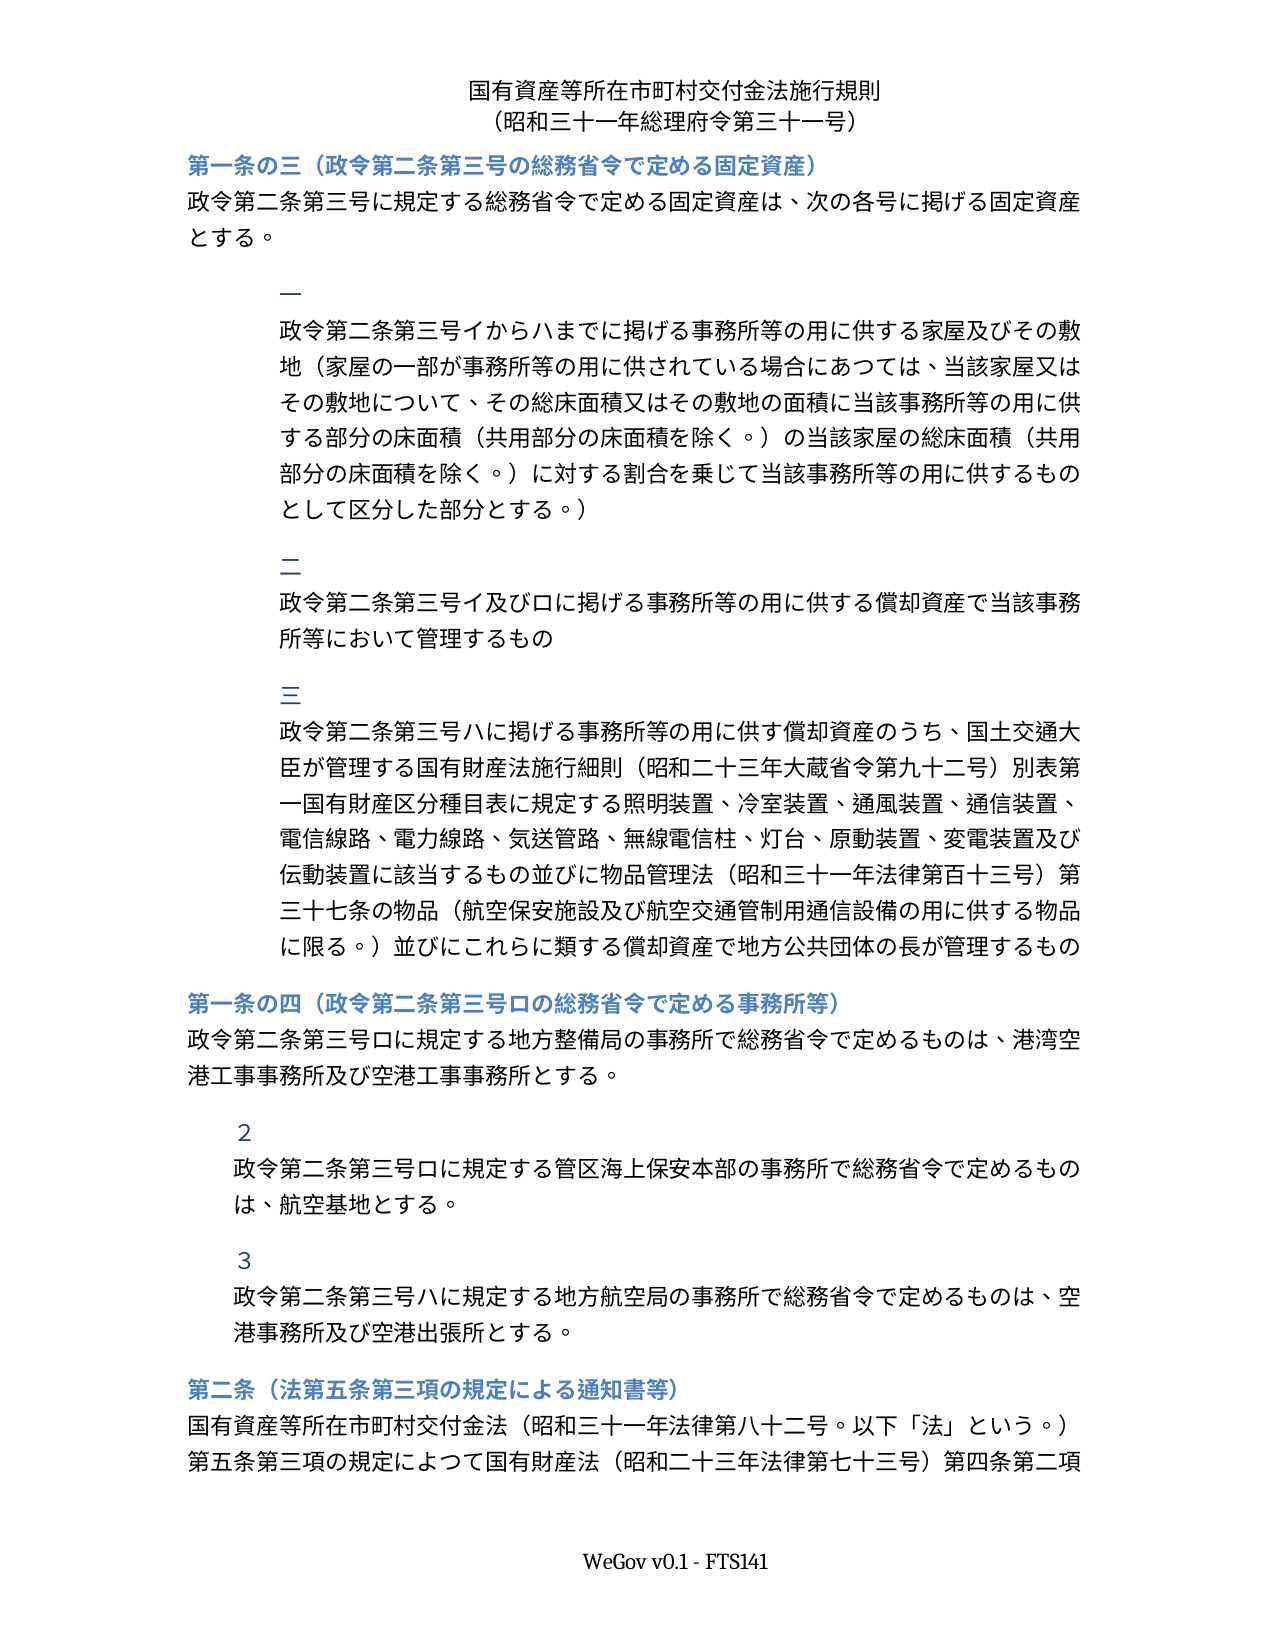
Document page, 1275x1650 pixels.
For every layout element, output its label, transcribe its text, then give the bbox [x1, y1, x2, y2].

text 政令第二条第三号イからハまでに掲げる事務所等の用に供する家屋及びその敷地（家屋の一部が事務所等の用に供されている場合にあつては、当該家屋又はその敷地について、その総床面積又はその敷地の面積に当該事務所等の用に供する部分の床面積（共用部分の床面積を除く。）の当該家屋の総床面積（共用部分の床面積を除く。）に対する割合を乗じて当該事務所等の用に供するものとして区分した部分とする。） [279, 314, 1087, 526]
subtitle 二 [279, 551, 1087, 582]
text 政令第二条第三号に規定する総務省令で定める固定資産は、次の各号に掲げる固定資産とする。 [187, 186, 1087, 253]
subtitle 一 [279, 279, 1087, 310]
text 政令第二条第三号ロに規定する管区海上保安本部の事務所で総務省令で定めるものは、航空基地とする。 [233, 1153, 1087, 1220]
subtitle ３ [233, 1245, 1087, 1277]
subtitle ２ [233, 1117, 1087, 1148]
subtitle 第一条の四（政令第二条第三号ロの総務省令で定める事務所等） [187, 988, 1087, 1019]
text 政令第二条第三号ハに掲げる事務所等の用に供す償却資産のうち、国土交通大臣が管理する国有財産法施行細則（昭和二十三年大蔵省令第九十二号）別表第一国有財産区分種目表に規定する照明装置、冷室装置、通風装置、通信装置、電信線路、電力線路、気送管路、無線電信柱、灯台、原動装置、変電装置及び伝動装置に該当するもの並びに物品管理法（昭和三十一年法律第百十三号）第三十七条の物品（航空保安施設及び航空交通管制用通信設備の用に供する物品に限る。）並びにこれらに類する償却資産で地方公共団体の長が管理するもの [279, 716, 1087, 962]
subtitle 第一条の三（政令第二条第三号の総務省令で定める固定資産） [187, 150, 1087, 181]
text 政令第二条第三号ロに規定する地方整備局の事務所で総務省令で定めるものは、港湾空港工事事務所及び空港工事事務所とする。 [187, 1024, 1087, 1091]
subtitle 第二条（法第五条第三項の規定による通知書等） [187, 1374, 1087, 1405]
text 政令第二条第三号イ及びロに掲げる事務所等の用に供する償却資産で当該事務所等において管理するもの [279, 587, 1087, 654]
text 政令第二条第三号ハに規定する地方航空局の事務所で総務省令で定めるものは、空港事務所及び空港出張所とする。 [233, 1281, 1087, 1348]
subtitle 三 [279, 680, 1087, 711]
